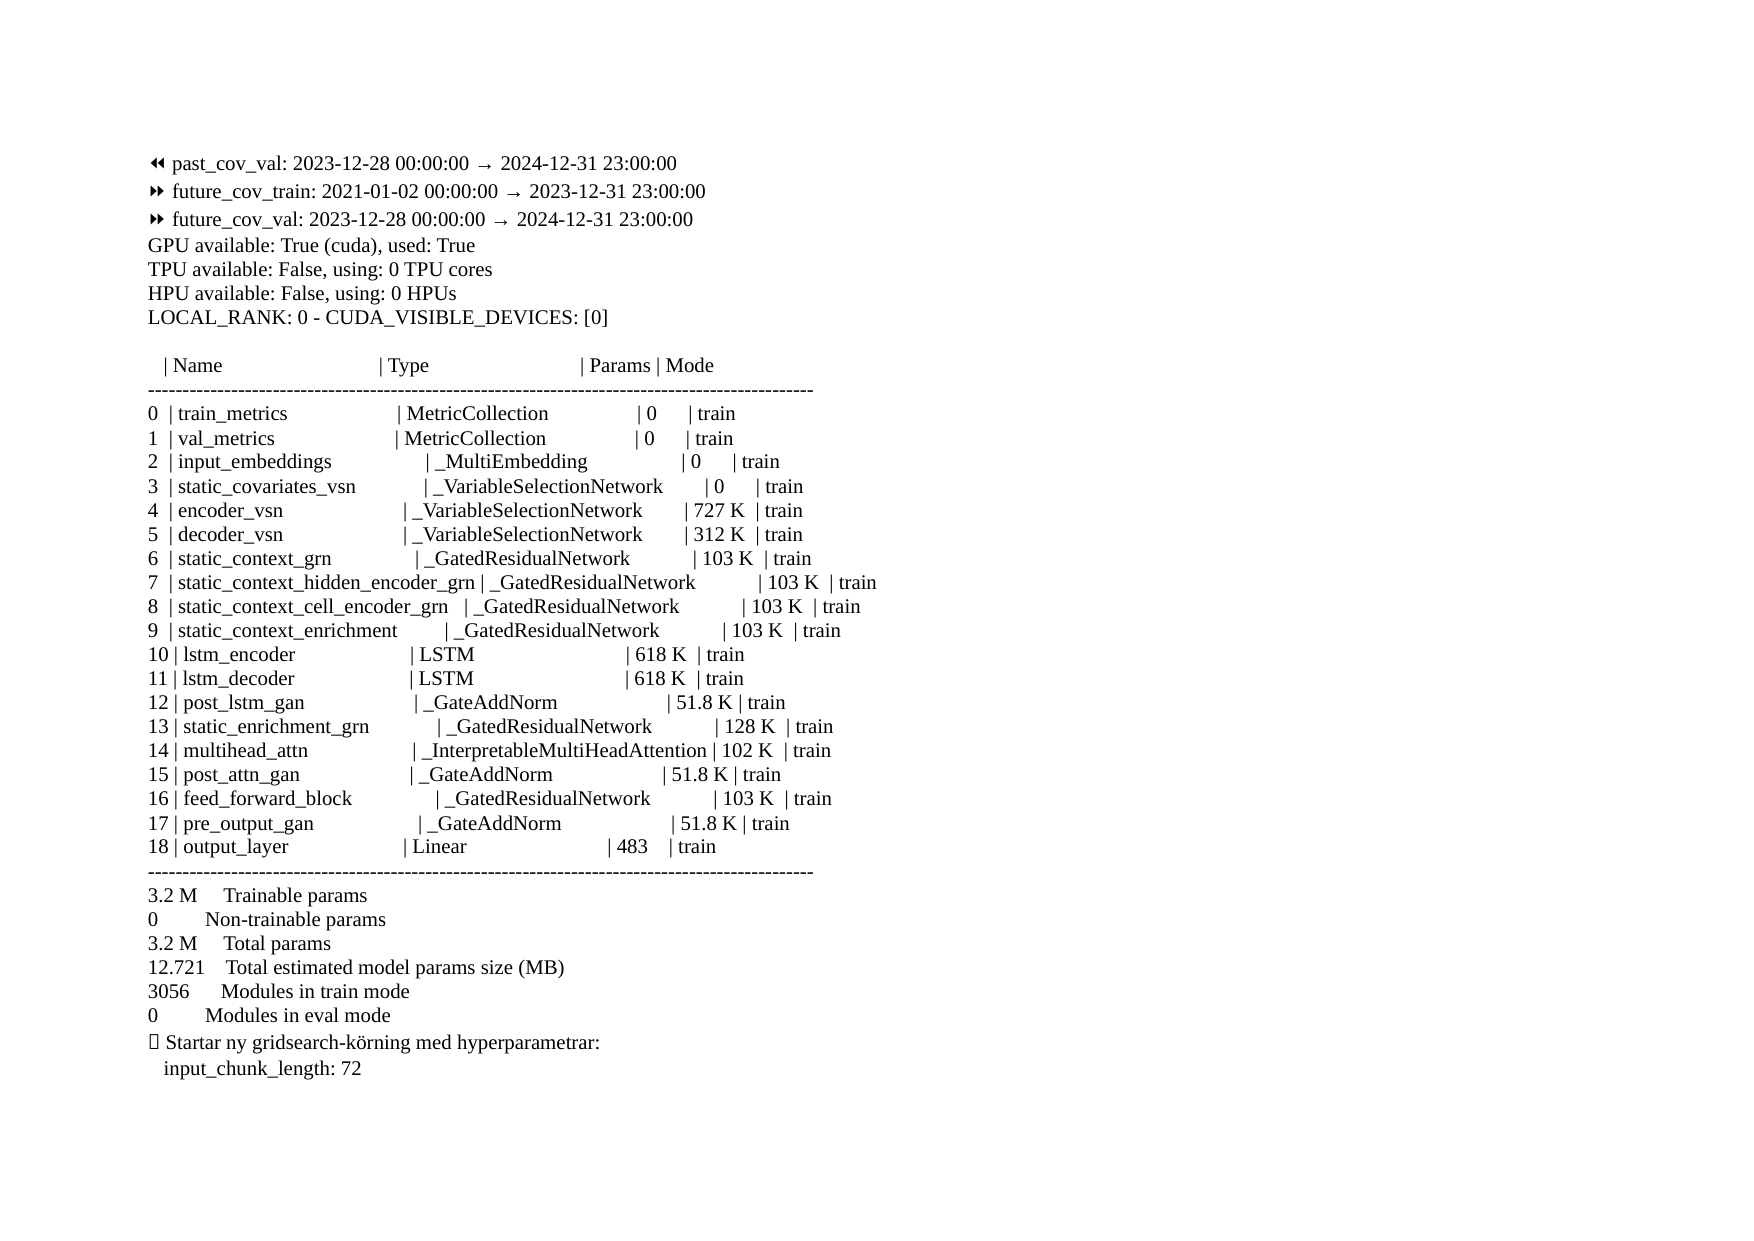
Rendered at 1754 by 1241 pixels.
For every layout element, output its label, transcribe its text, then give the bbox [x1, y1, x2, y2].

text 4 | encoder_vsn | _VariableSelectionNetwork | 727 K | train [148, 498, 1606, 522]
text 1 | val_metrics | MetricCollection | 0 | train [148, 425, 1606, 449]
text 5 | decoder_vsn | _VariableSelectionNetwork | 312 K | train [148, 522, 1606, 546]
text 16 | feed_forward_block | _GatedResidualNetwork | 103 K | train [148, 786, 1606, 810]
text 9 | static_context_enrichment | _GatedResidualNetwork | 103 K | train [148, 618, 1606, 642]
text | Name | Type | Params | Mode [148, 353, 1606, 377]
text 3 | static_covariates_vsn | _VariableSelectionNetwork | 0 | train [148, 473, 1606, 498]
text ⏩ future_cov_train: 2021-01-02 00:00:00 → 2023-12-31 23:00:00 [148, 176, 1606, 204]
text 10 | lstm_encoder | LSTM | 618 K | train [148, 642, 1606, 666]
text ------------------------------------------------------------------------------------------------ [148, 858, 1606, 883]
text TPU available: False, using: 0 TPU cores [148, 257, 1606, 281]
text HPU available: False, using: 0 HPUs [148, 281, 1606, 305]
text 2 | input_embeddings | _MultiEmbedding | 0 | train [148, 449, 1606, 473]
text 0 Non-trainable params [148, 907, 1606, 931]
text 13 | static_enrichment_grn | _GatedResidualNetwork | 128 K | train [148, 714, 1606, 738]
text 12.721 Total estimated model params size (MB) [148, 955, 1606, 979]
text ⏩ future_cov_val: 2023-12-28 00:00:00 → 2024-12-31 23:00:00 [148, 204, 1606, 233]
text 17 | pre_output_gan | _GateAddNorm | 51.8 K | train [148, 810, 1606, 834]
text input_chunk_length: 72 [148, 1055, 1606, 1079]
text 🚀 Startar ny gridsearch-körning med hyperparametrar: [148, 1027, 1606, 1055]
text 7 | static_context_hidden_encoder_grn | _GatedResidualNetwork | 103 K | train [148, 570, 1606, 594]
text 0 Modules in eval mode [148, 1003, 1606, 1027]
text GPU available: True (cuda), used: True [148, 233, 1606, 257]
text 8 | static_context_cell_encoder_grn | _GatedResidualNetwork | 103 K | train [148, 594, 1606, 618]
text 12 | post_lstm_gan | _GateAddNorm | 51.8 K | train [148, 690, 1606, 714]
text LOCAL_RANK: 0 - CUDA_VISIBLE_DEVICES: [0] [148, 305, 1606, 329]
text 3056 Modules in train mode [148, 979, 1606, 1003]
text 18 | output_layer | Linear | 483 | train [148, 834, 1606, 858]
text 0 | train_metrics | MetricCollection | 0 | train [148, 401, 1606, 425]
text 15 | post_attn_gan | _GateAddNorm | 51.8 K | train [148, 762, 1606, 786]
text 3.2 M Trainable params [148, 883, 1606, 907]
text 14 | multihead_attn | _InterpretableMultiHeadAttention | 102 K | train [148, 738, 1606, 762]
text ------------------------------------------------------------------------------------------------ [148, 377, 1606, 401]
text ⏪ past_cov_val: 2023-12-28 00:00:00 → 2024-12-31 23:00:00 [148, 148, 1606, 176]
text 11 | lstm_decoder | LSTM | 618 K | train [148, 666, 1606, 690]
text 3.2 M Total params [148, 931, 1606, 955]
text 6 | static_context_grn | _GatedResidualNetwork | 103 K | train [148, 546, 1606, 570]
